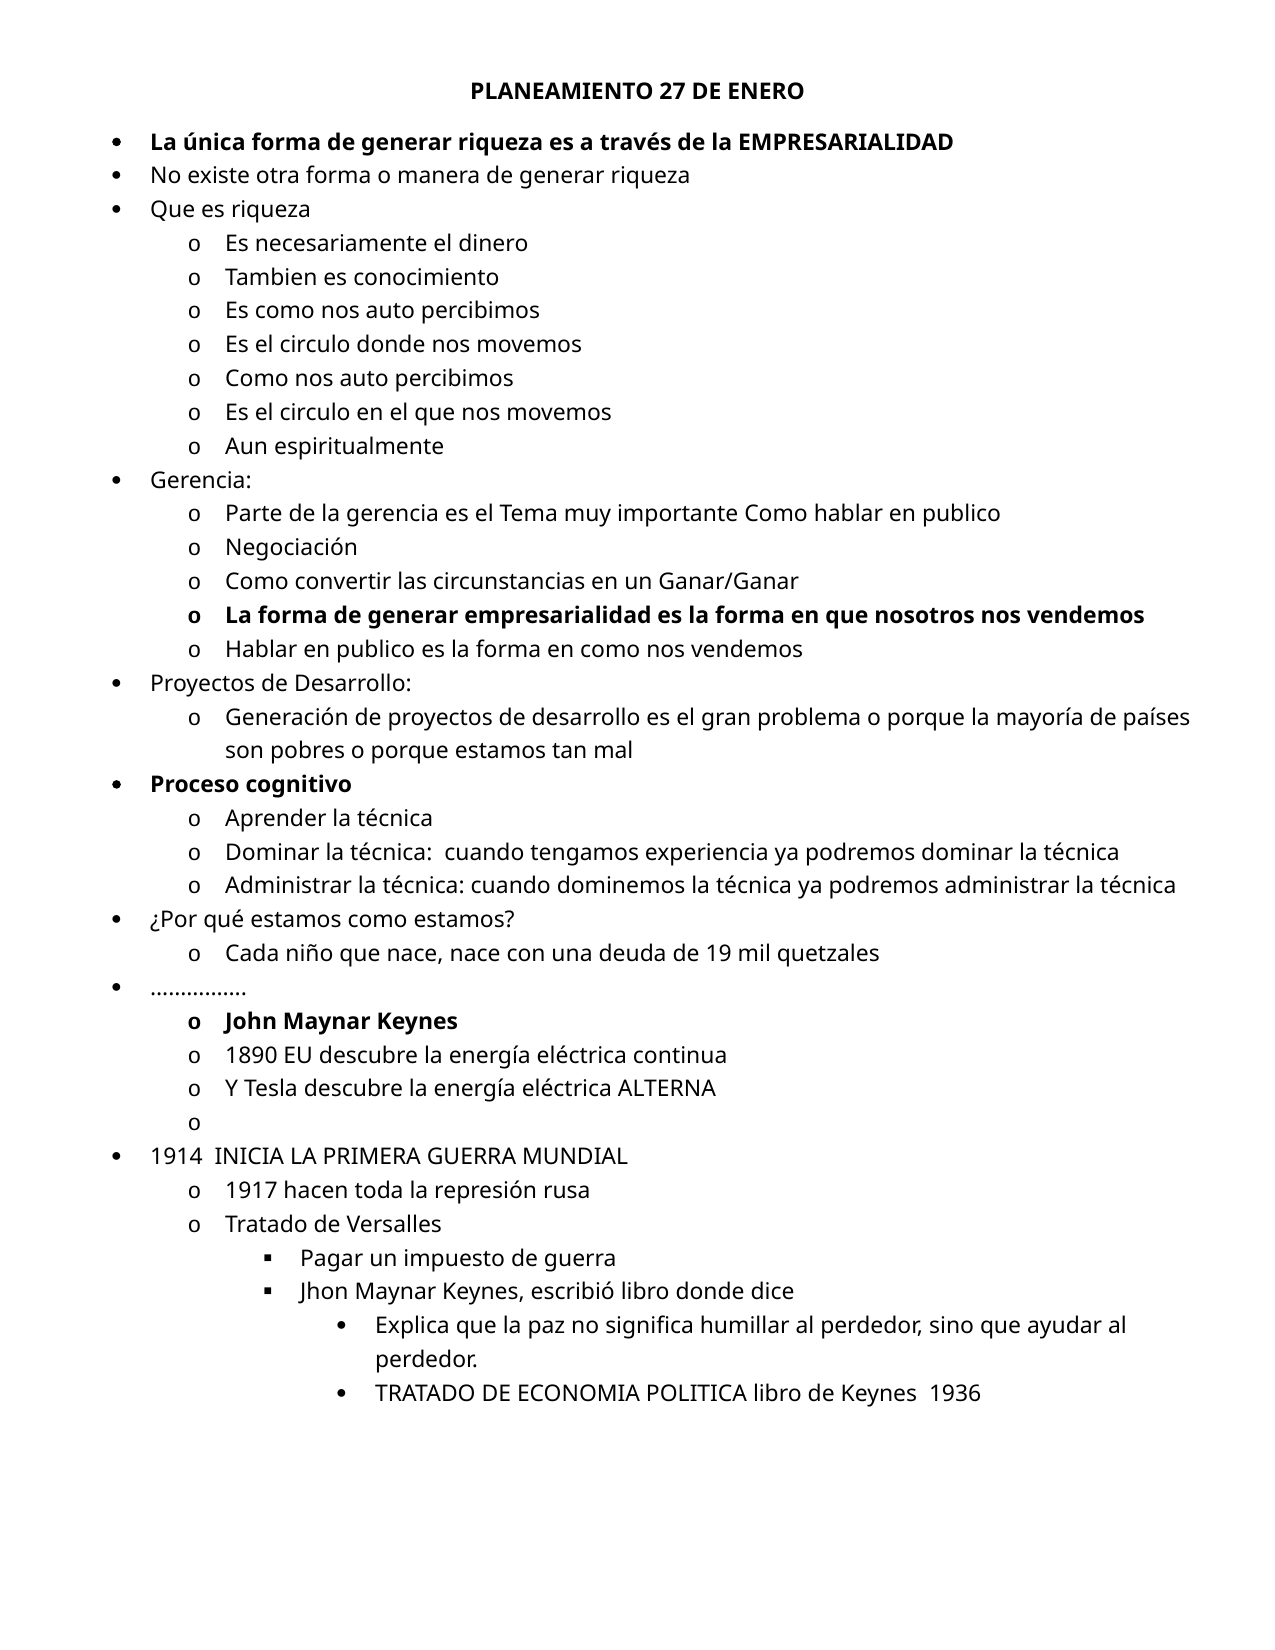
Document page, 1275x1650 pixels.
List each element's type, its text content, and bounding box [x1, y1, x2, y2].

text PLANEAMIENTO 27 DE ENERO [75, 75, 1200, 106]
list Es el circulo donde nos movemos [187, 328, 1200, 359]
list ¿Por qué estamos como estamos? [112, 903, 1200, 934]
list Tratado de Versalles [187, 1208, 1200, 1239]
list Que es riqueza [112, 193, 1200, 224]
list Y Tesla descubre la energía eléctrica ALTERNA [187, 1072, 1200, 1104]
list Dominar la técnica: cuando tengamos experiencia ya podremos dominar la técnica [187, 836, 1200, 867]
list Administrar la técnica: cuando dominemos la técnica ya podremos administrar la técnica [187, 869, 1200, 901]
list Es el circulo en el que nos movemos [187, 396, 1200, 427]
list Negociación [187, 531, 1200, 563]
list TRATADO DE ECONOMIA POLITICA libro de Keynes 1936 [337, 1377, 1200, 1408]
list Proyectos de Desarrollo: [112, 667, 1200, 698]
list Es como nos auto percibimos [187, 294, 1200, 326]
list Tambien es conocimiento [187, 261, 1200, 292]
list 1890 EU descubre la energía eléctrica continua [187, 1038, 1200, 1070]
list Como nos auto percibimos [187, 362, 1200, 393]
list ……………. [112, 971, 1200, 1002]
list Parte de la gerencia es el Tema muy importante Como hablar en publico [187, 497, 1200, 529]
list Jhon Maynar Keynes, escribió libro donde dice [262, 1275, 1200, 1307]
list Generación de proyectos de desarrollo es el gran problema o porque la mayoría de países son pobres o porque estamos tan mal [187, 700, 1200, 766]
list John Maynar Keynes [187, 1005, 1200, 1036]
list Hablar en publico es la forma en como nos vendemos [187, 633, 1200, 664]
list No existe otra forma o manera de generar riqueza [112, 159, 1200, 190]
list Pagar un impuesto de guerra [262, 1242, 1200, 1273]
list Aprender la técnica [187, 802, 1200, 833]
list Aun espiritualmente [187, 430, 1200, 461]
list La forma de generar empresarialidad es la forma en que nosotros nos vendemos [187, 599, 1200, 630]
list Proceso cognitivo [112, 768, 1200, 799]
list 1914 INICIA LA PRIMERA GUERRA MUNDIAL [112, 1140, 1200, 1171]
list Cada niño que nace, nace con una deuda de 19 mil quetzales [187, 937, 1200, 968]
list Explica que la paz no significa humillar al perdedor, sino que ayudar al perdedor. [337, 1309, 1200, 1374]
list Gerencia: [112, 464, 1200, 495]
list 1917 hacen toda la represión rusa [187, 1174, 1200, 1205]
list Es necesariamente el dinero [187, 227, 1200, 258]
list La única forma de generar riqueza es a través de la EMPRESARIALIDAD [112, 125, 1200, 157]
list Como convertir las circunstancias en un Ganar/Ganar [187, 565, 1200, 596]
